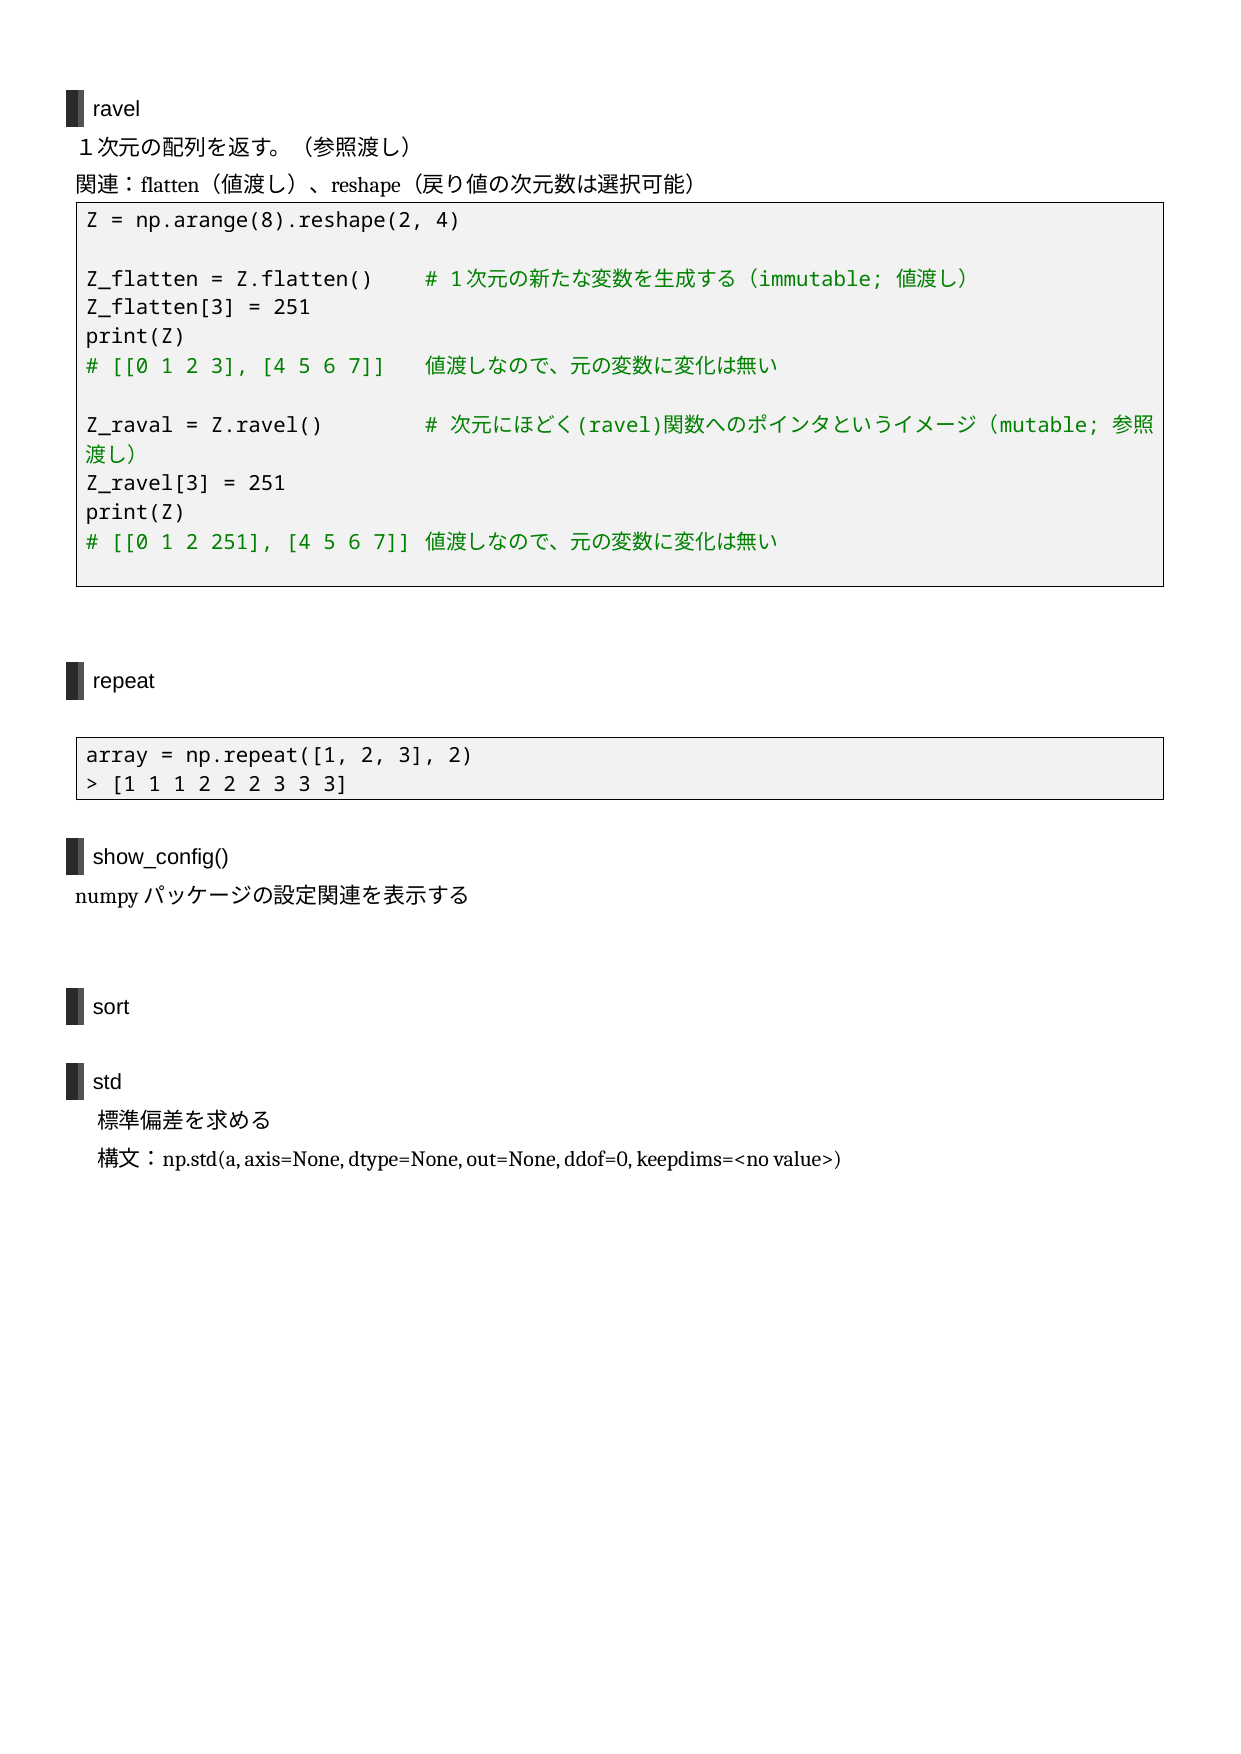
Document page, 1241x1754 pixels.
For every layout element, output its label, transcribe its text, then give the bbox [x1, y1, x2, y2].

text 構文：np.std(a, axis=None, dtype=None, out=None, ddof=0, keepdims=<no value>) [97, 1138, 1165, 1175]
subtitle repeat [84, 662, 1154, 700]
text print(Z) [77, 494, 1163, 522]
subtitle sort [84, 988, 1154, 1025]
text print(Z) [77, 318, 1163, 346]
text Z_ravel[3] = 251 [77, 465, 1163, 494]
subtitle ravel [59, 89, 1154, 127]
text numpyパッケージの設定関連を表示する [75, 875, 1165, 913]
text 関連：flatten（値渡し）、reshape（戻り値の次元数は選択可能） [75, 164, 1165, 202]
subtitle show_config() [84, 838, 1154, 875]
text Z_flatten = Z.flatten() # 1次元の新たな変数を生成する（immutable; 値渡し） [77, 259, 1163, 289]
subtitle std [84, 1063, 1154, 1100]
text # [[0 1 2 251], [4 5 6 7]] 値渡しなので、元の変数に変化は無い [77, 522, 1163, 552]
text # [[0 1 2 3], [4 5 6 7]] 値渡しなので、元の変数に変化は無い [77, 346, 1163, 376]
text １次元の配列を返す。（参照渡し） [75, 127, 1165, 164]
text Z_flatten[3] = 251 [77, 289, 1163, 318]
text Z_raval = Z.ravel() # 次元にほどく(ravel)関数へのポインタというイメージ（mutable; 参照渡し） [77, 405, 1163, 465]
text > [1 1 1 2 2 2 3 3 3] [77, 766, 1163, 799]
text Z = np.arange(8).reshape(2, 4) [77, 203, 1163, 230]
text array = np.repeat([1, 2, 3], 2) [77, 738, 1163, 766]
text 標準偏差を求める [97, 1100, 1165, 1138]
